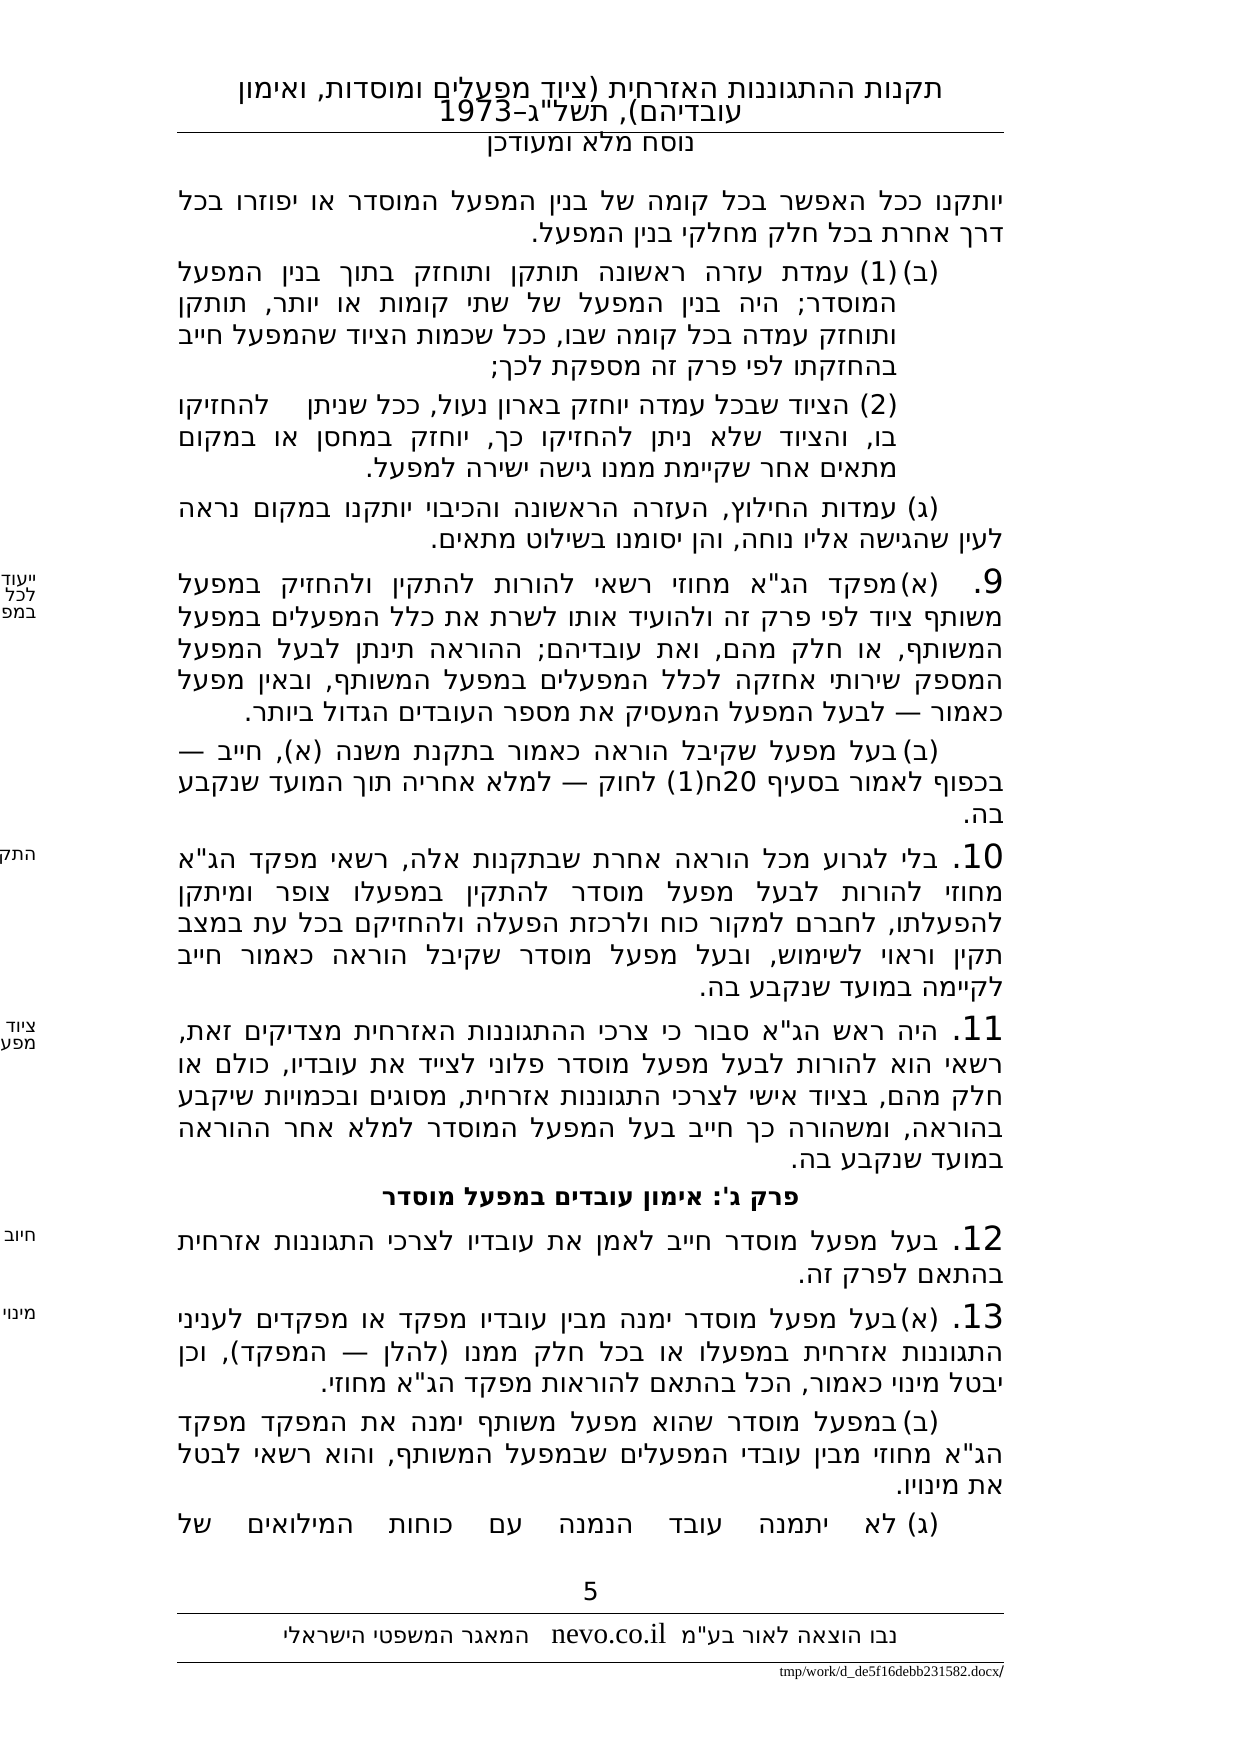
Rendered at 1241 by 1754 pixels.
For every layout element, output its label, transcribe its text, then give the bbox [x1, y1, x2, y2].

text (ב) במפעל מוסדר שהוא מפעל משותף ימנה את המפקד מפקד הג"א מחוזי מבין עובדי המפעלים שבמפעל המשותף, והוא רשאי לבטל את מינויו. [177, 1407, 1004, 1501]
text (2) הציוד שבכל עמדה יוחזק בארון נעול, ככל שניתן להחזיקו בו, והציוד שלא ניתן להחזיקו כך, יוחזק במחסן או במקום מתאים אחר שקיימת ממנו גישה ישירה למפעל. [177, 390, 898, 484]
text 12. בעל מפעל מוסדר חייב לאמן את עובדיו לצרכי התגוננות אזרחית בהתאם לפרק זה. [177, 1219, 1004, 1289]
text (ב) בעל מפעל שקיבל הוראה כאמור בתקנת משנה (א), חייב — בכפוף לאמור בסעיף 20ח(1) לחוק — למלא אחריה תוך המועד שנקבע בה. [177, 735, 1004, 830]
text (ב) (1) עמדת עזרה ראשונה תותקן ותוחזק בתוך בנין המפעל המוסדר; היה בנין המפעל של שתי קומות או יותר, תותקן ותוחזק עמדה בכל קומה שבו, ככל שכמות הציוד שהמפעל חייב בהחזקתו לפי פרק זה מספקת לכך; [177, 256, 1004, 382]
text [177, 1509, 1004, 1540]
text 9. (א) מפקד הג"א מחוזי רשאי להורות להתקין ולהחזיק במפעל משותף ציוד לפי פרק זה ולהועיד אותו לשרת את כלל המפעלים במפעל המשותף, או חלק מהם, ואת עובדיהם; ההוראה תינתן לבעל המפעל המספק שירותי אחזקה לכלל המפעלים במפעל המשותף, ובאין מפעל כאמור — לבעל המפעל המעסיק את מספר העובדים הגדול ביותר. [177, 562, 1004, 728]
text 11. היה ראש הג"א סבור כי צרכי ההתגוננות האזרחית מצדיקים זאת, רשאי הוא להורות לבעל מפעל מוסדר פלוני לצייד את עובדיו, כולם או חלק מהם, בציוד אישי לצרכי התגוננות אזרחית, מסוגים ובכמויות שיקבע בהוראה, ומשהורה כך חייב בעל המפעל המוסדר למלא אחר ההוראה במועד שנקבע בה. [177, 1010, 1004, 1175]
text (ג) עמדות החילוץ, העזרה הראשונה והכיבוי יותקנו במקום נראה לעין שהגישה אליו נוחה, והן יסומנו בשילוט מתאים. [177, 492, 1004, 555]
text 10. בלי לגרוע מכל הוראה אחרת שבתקנות אלה, רשאי מפקד הג"א מחוזי להורות לבעל מפעל מוסדר להתקין במפעלו צופר ומיתקן להפעלתו, לחברם למקור כוח ולרכזת הפעלה ולהחזיקם בכל עת במצב תקין וראוי לשימוש, ובעל מפעל מוסדר שקיבל הוראה כאמור חייב לקיימה במועד שנקבע בה. [177, 837, 1004, 1002]
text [177, 185, 1004, 248]
text 13. (א) בעל מפעל מוסדר ימנה מבין עובדיו מפקד או מפקדים לעניני התגוננות אזרחית במפעלו או בכל חלק ממנו (להלן — המפקד), וכן יבטל מינוי כאמור, הכל בהתאם להוראות מפקד הג"א מחוזי. [177, 1297, 1004, 1399]
text פרק ג': אימון עובדים במפעל מוסדר [177, 1182, 1004, 1212]
